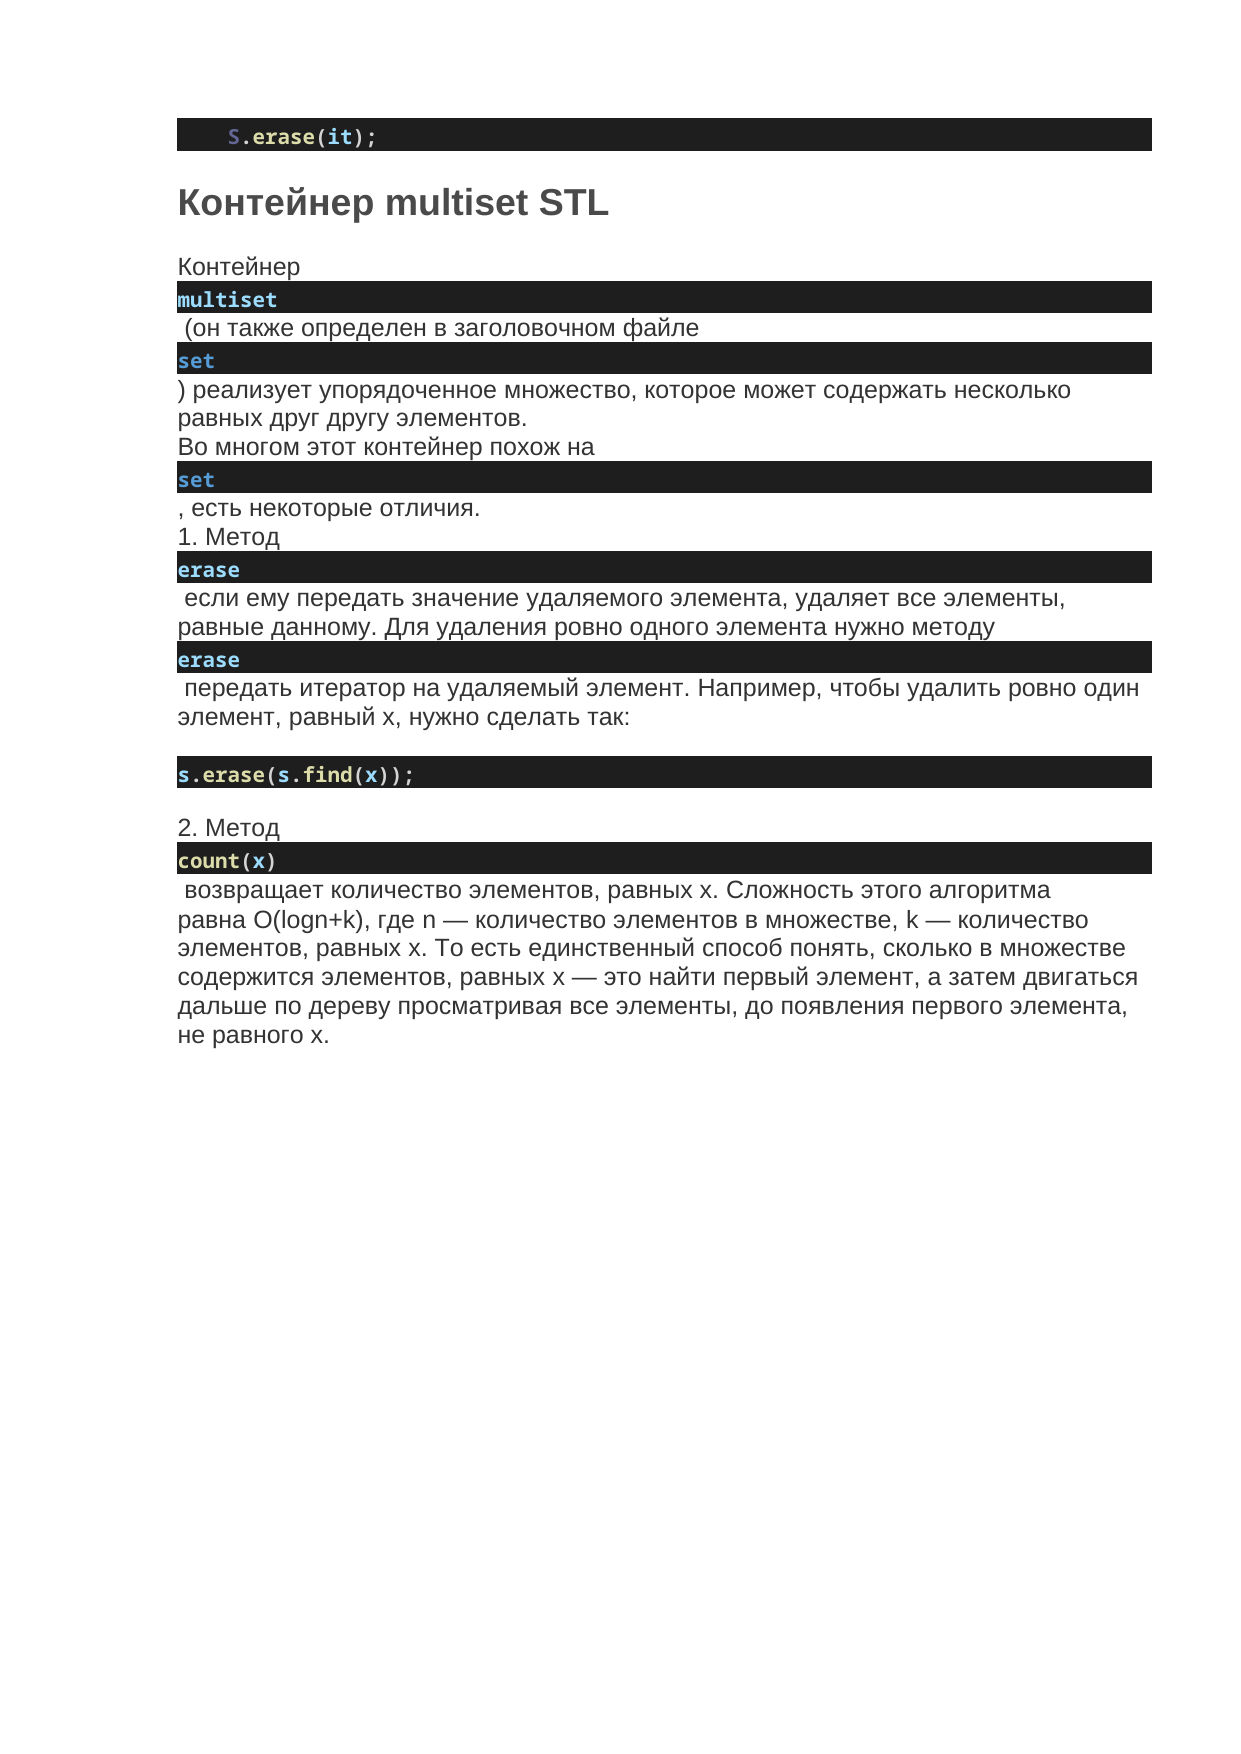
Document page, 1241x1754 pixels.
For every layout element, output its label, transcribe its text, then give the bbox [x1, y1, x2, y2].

text возвращает количество элементов, равных x. Сложность этого алгоритма равна O(log⁡n+k), где n — количество элементов в множестве, k — количество элементов, равных x. То есть единственный способ понять, сколько в множестве содержится элементов, равных x — это найти первый элемент, а затем двигаться дальше по дереву просматривая все элементы, до появления первого элемента, не равного x. [177, 874, 1152, 1048]
text ) реализует упорядоченное множество, которое может содержать несколько равных друг другу элементов. [177, 374, 1152, 432]
text (он также определен в заголовочном файле [177, 313, 1152, 342]
text Контейнер [177, 252, 1152, 281]
text S.erase(it); [177, 118, 1152, 151]
text s.erase(s.find(x)); [177, 756, 1152, 788]
text set [177, 342, 1152, 374]
text 1. Метод [177, 522, 1152, 551]
text , есть некоторые отличия. [177, 493, 1152, 522]
text Во многом этот контейнер похож на [177, 432, 1152, 461]
text set [177, 461, 1152, 493]
text erase [177, 551, 1152, 583]
text 2. Метод [177, 813, 1152, 842]
text передать итератор на удаляемый элемент. Например, чтобы удалить ровно один элемент, равный x, нужно сделать так: [177, 673, 1152, 731]
text erase [177, 641, 1152, 673]
text multiset [177, 281, 1152, 313]
text count(x) [177, 842, 1152, 874]
text если ему передать значение удаляемого элемента, удаляет все элементы, равные данному. Для удаления ровно одного элемента нужно методу [177, 583, 1152, 641]
text Контейнер multiset STL [177, 180, 1152, 223]
